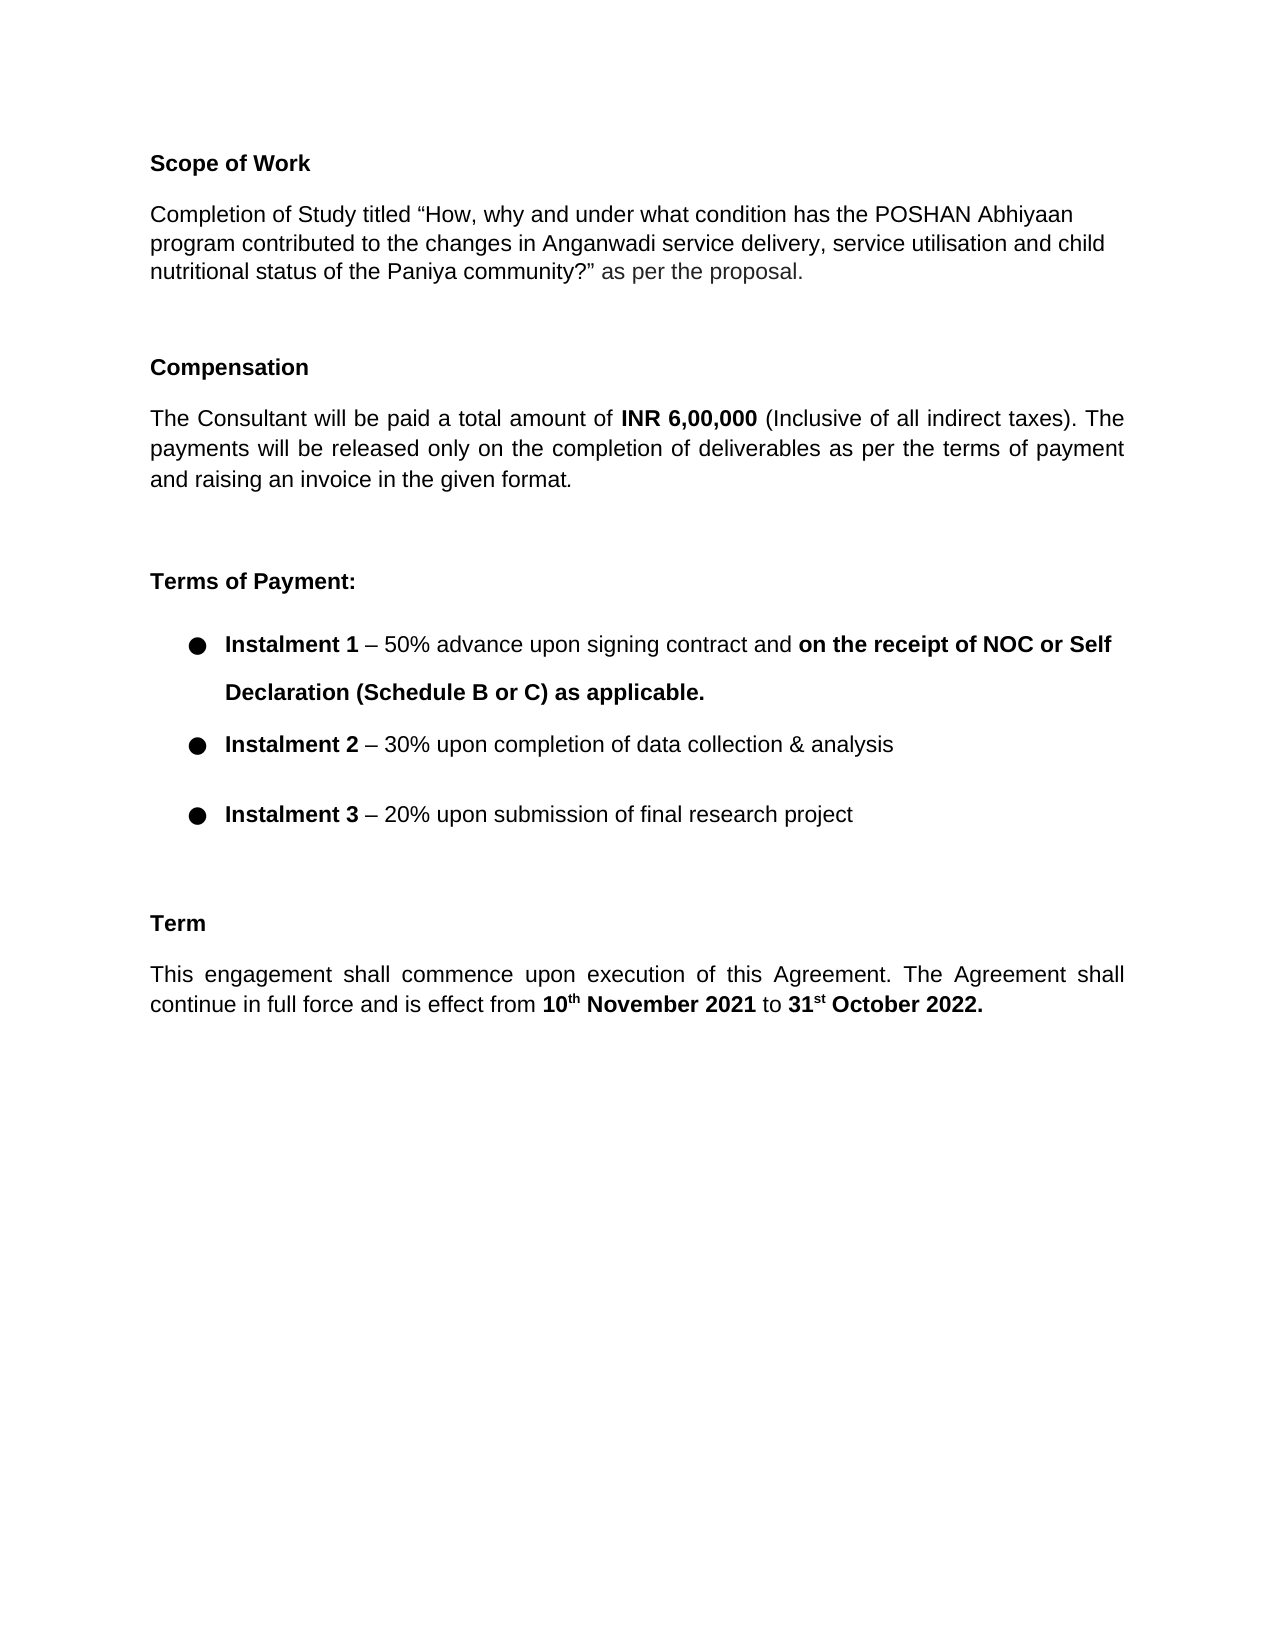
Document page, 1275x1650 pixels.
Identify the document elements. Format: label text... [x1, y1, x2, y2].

list Instalment 2 – 30% upon completion of data collection & analysis [187, 718, 1125, 765]
text Completion of Study titled “How, why and under what condition has the POSHAN Abhiyaan program contributed to the changes in Anganwadi service delivery, service utilisation and child nutritional status of the Paniya community?” as per the proposal. [150, 201, 1125, 284]
text Scope of Work [150, 150, 1125, 176]
text Terms of Payment: [150, 568, 1125, 594]
list Instalment 1 – 50% advance upon signing contract and on the receipt of NOC or Self Declaration (Schedule B or C) as applicable. [187, 619, 1125, 705]
text The Consultant will be paid a total amount of INR 6,00,000 (Inclusive of all indirect taxes). The payments will be released only on the completion of deliverables as per the terms of payment and raising an invoice in the given format. [150, 405, 1125, 492]
list Instalment 3 – 20% upon submission of final research project [187, 789, 1125, 836]
text Term [150, 910, 1125, 936]
text This engagement shall commence upon execution of this Agreement. The Agreement shall continue in full force and is effect from 10th November 2021 to 31st October 2022. [150, 961, 1125, 1018]
text Compensation [150, 354, 1125, 380]
